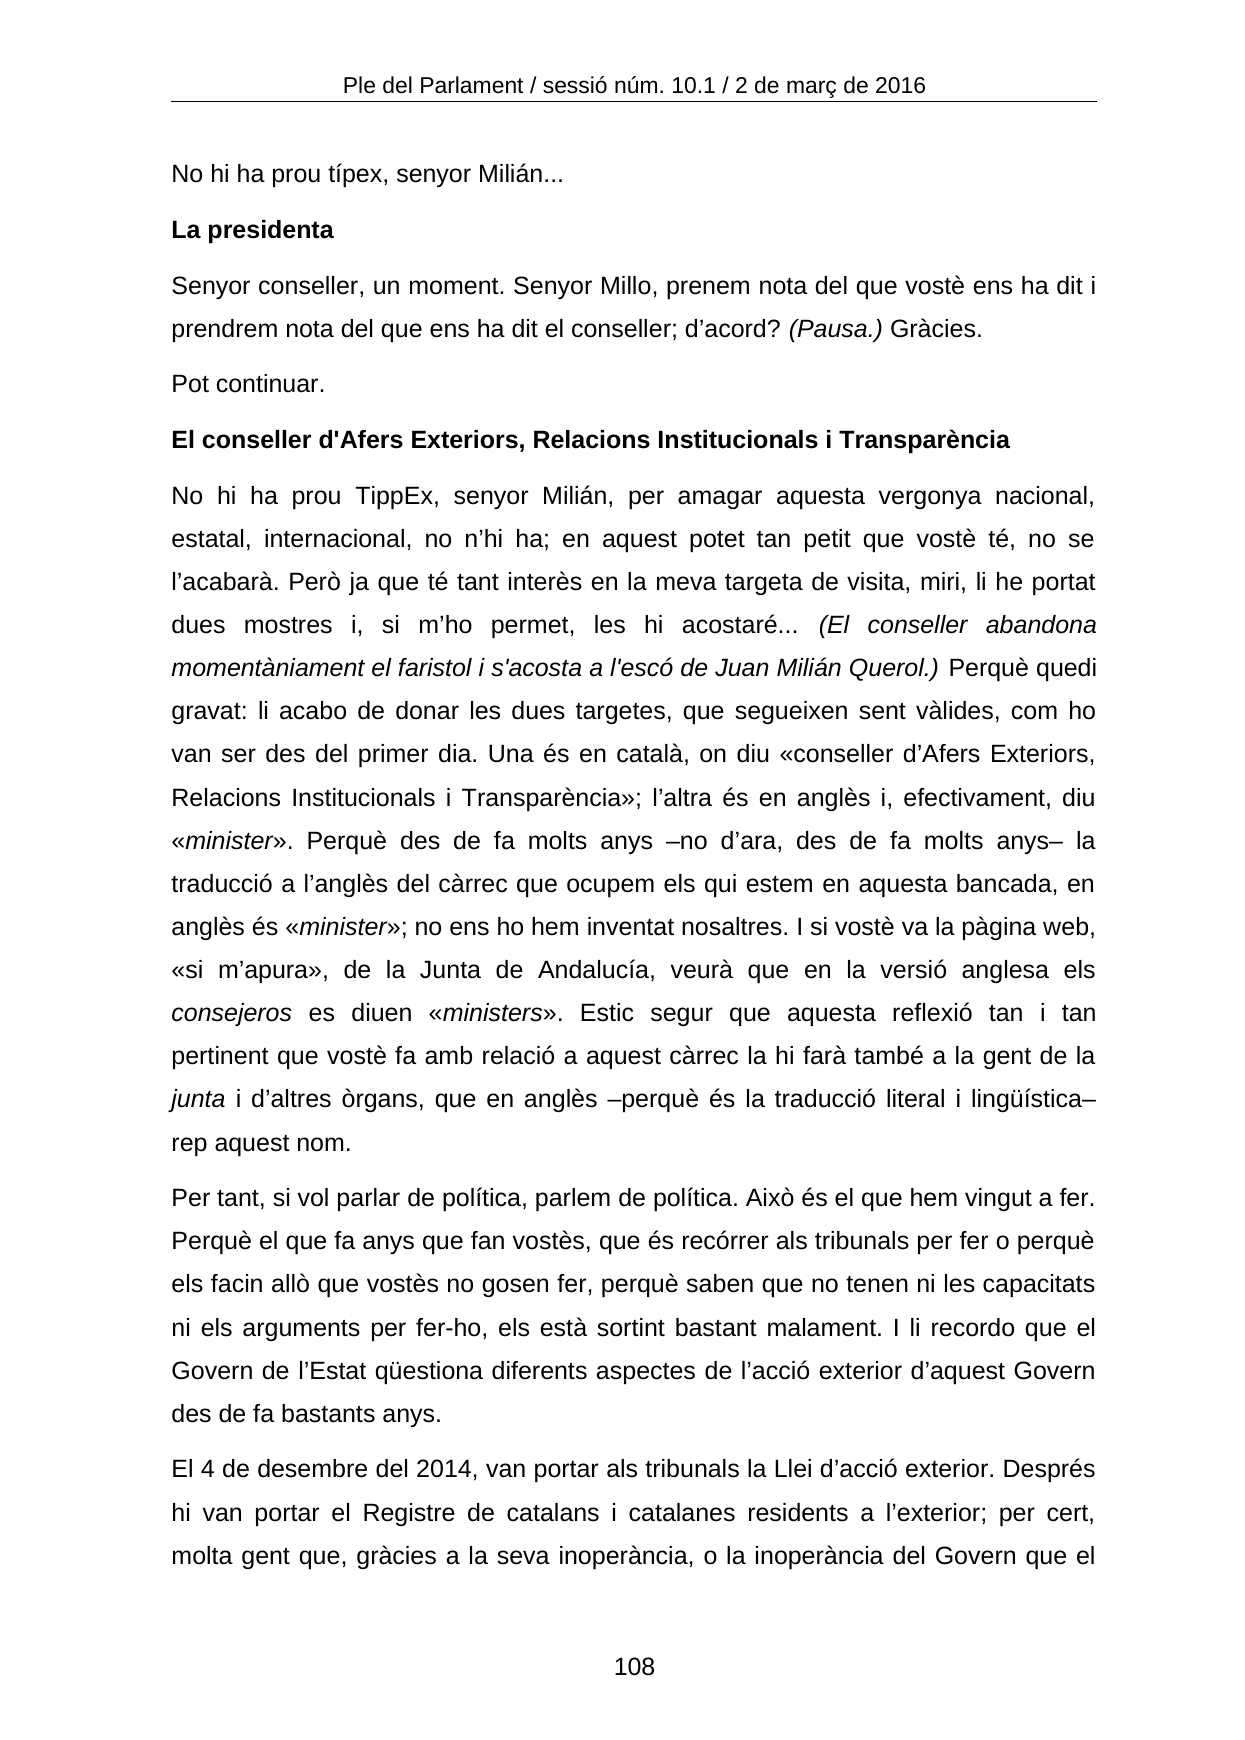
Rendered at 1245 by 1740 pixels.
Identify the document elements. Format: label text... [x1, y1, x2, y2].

text Per tant, si vol parlar de política, parlem de política. Això és el que hem vingut a fer. Perquè el que fa anys que fan vostès, que és recórrer als tribunals per fer o perquè els facin allò que vostès no gosen fer, perquè saben que no tenen ni les capacitats ni els arguments per fer-ho, els està sortint bastant malament. I li recordo que el Govern de l’Estat qüestiona diferents aspectes de l’acció exterior d’aquest Govern des de fa bastants anys. [171, 1183, 1097, 1428]
text No hi ha prou TippEx, senyor Milián, per amagar aquesta vergonya nacional, estatal, internacional, no n’hi ha; en aquest potet tan petit que vostè té, no se l’acabarà. Però ja que té tant interès en la meva targeta de visita, miri, li he portat dues mostres i, si m’ho permet, les hi acostaré... (El conseller abandona momentàniament el faristol i s'acosta a l'escó de Juan Milián Querol.) Perquè quedi gravat: li acabo de donar les dues targetes, que segueixen sent vàlides, com ho van ser des del primer dia. Una és en català, on diu «conseller d’Afers Exteriors, Relacions Institucionals i Transparència»; l’altra és en anglès i, efectivament, diu «minister». Perquè des de fa molts anys –no d’ara, des de fa molts anys– la traducció a l’anglès del càrrec que ocupem els qui estem en aquesta bancada, en anglès és «minister»; no ens ho hem inventat nosaltres. I si vostè va la pàgina web, «si m’apura», de la Junta de Andalucía, veurà que en la versió anglesa els consejeros es diuen «ministers». Estic segur que aquesta reflexió tan i tan pertinent que vostè fa amb relació a aquest càrrec la hi farà també a la gent de la junta i d’altres òrgans, que en anglès –perquè és la traducció literal i lingüística– rep aquest nom. [171, 481, 1097, 1156]
text Senyor conseller, un moment. Senyor Millo, prenem nota del que vostè ens ha dit i prendrem nota del que ens ha dit el conseller; d’acord? (Pausa.) Gràcies. [171, 271, 1097, 343]
text La presidenta [171, 215, 1097, 244]
text Pot continuar. [171, 369, 1097, 398]
text No hi ha prou típex, senyor Milián... [171, 159, 1097, 188]
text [171, 1454, 1097, 1569]
text El conseller d'Afers Exteriors, Relacions Institucionals i Transparència [171, 425, 1097, 454]
